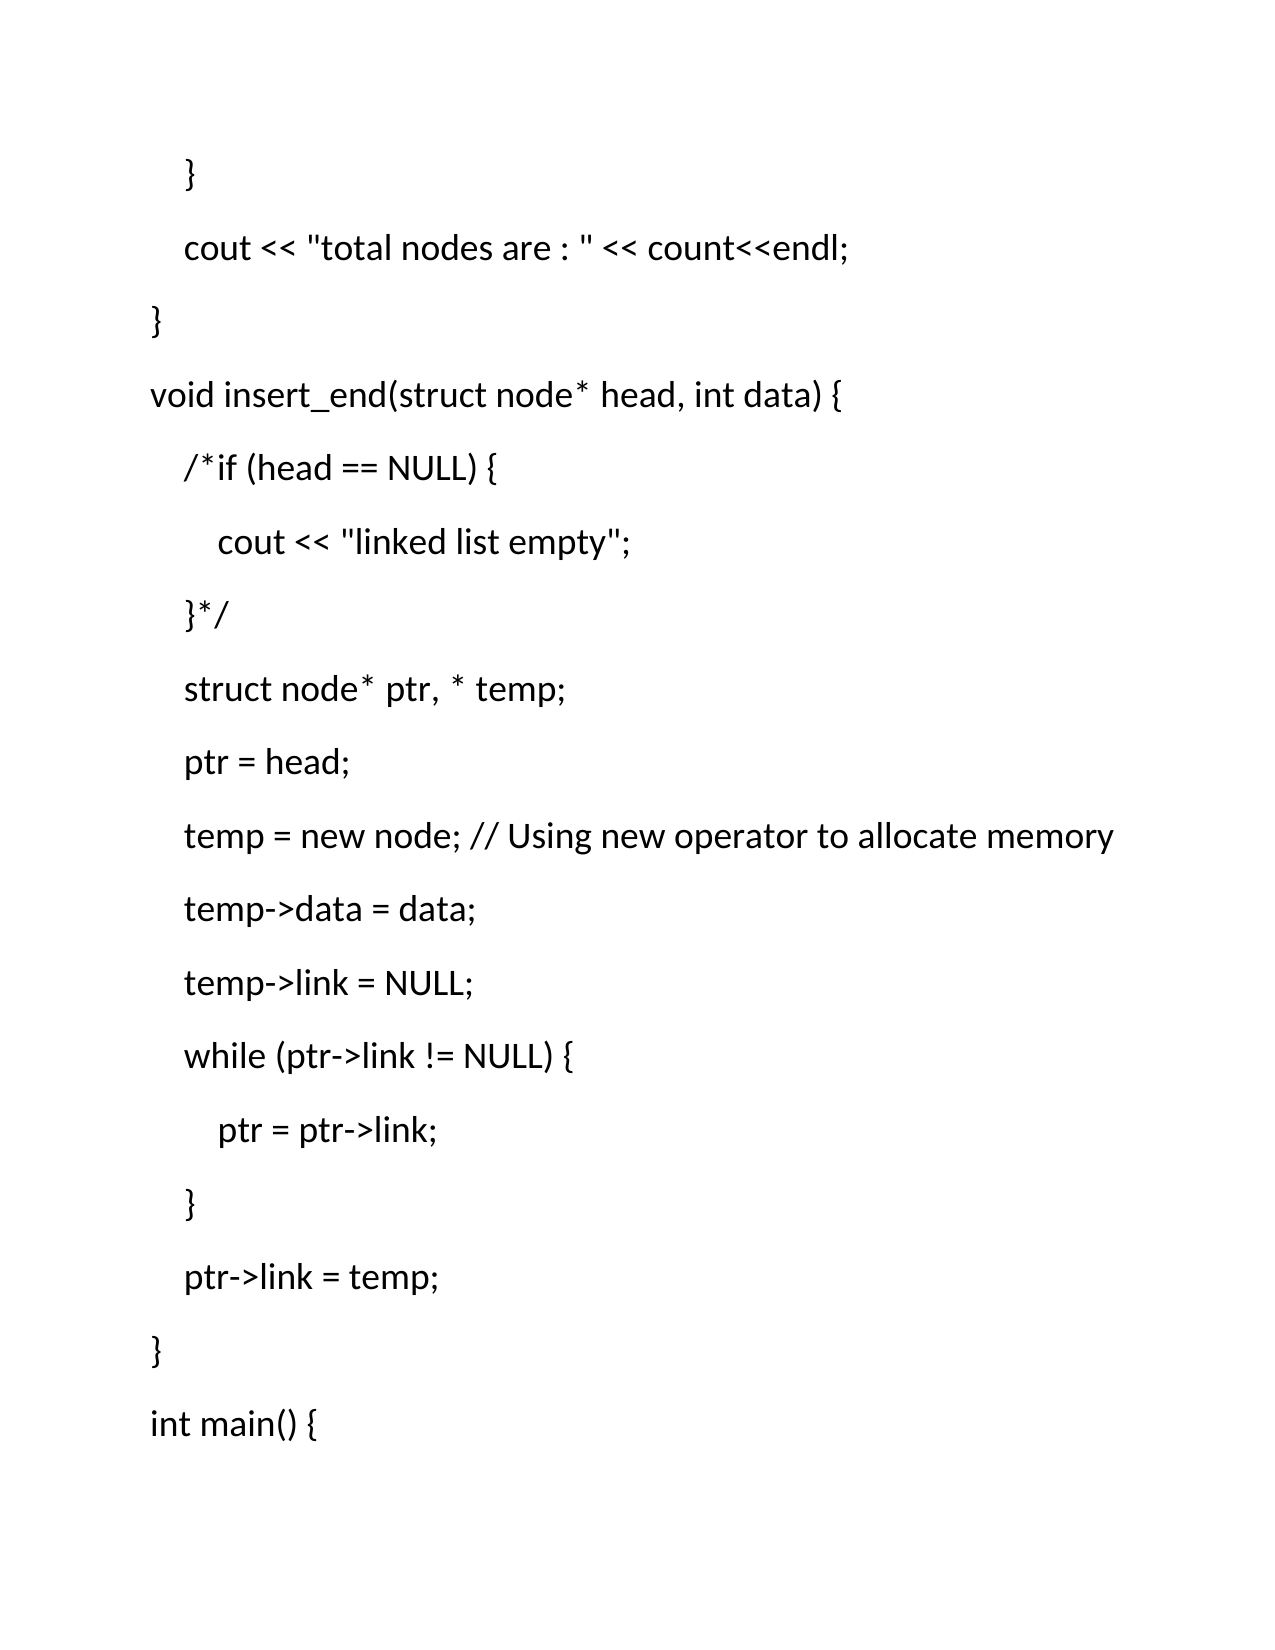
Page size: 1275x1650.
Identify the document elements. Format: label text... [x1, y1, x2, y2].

text ptr->link = temp; [150, 1253, 1125, 1299]
text cout << "total nodes are : " << count<<endl; [150, 223, 1125, 269]
text void insert_end(struct node* head, int data) { [150, 371, 1125, 416]
text temp->data = data; [150, 885, 1125, 931]
text ptr = ptr->link; [150, 1106, 1125, 1152]
text } [150, 1327, 1125, 1372]
text temp = new node; // Using new operator to allocate memory [150, 812, 1125, 858]
text } [150, 297, 1125, 343]
text while (ptr->link != NULL) { [150, 1032, 1125, 1078]
text } [150, 1179, 1125, 1225]
text }*/ [150, 591, 1125, 637]
text ptr = head; [150, 738, 1125, 784]
text cout << "linked list empty"; [150, 518, 1125, 563]
text } [150, 150, 1125, 196]
text struct node* ptr, * temp; [150, 665, 1125, 711]
text temp->link = NULL; [150, 959, 1125, 1005]
text int main() { [150, 1400, 1125, 1446]
text /*if (head == NULL) { [150, 444, 1125, 490]
